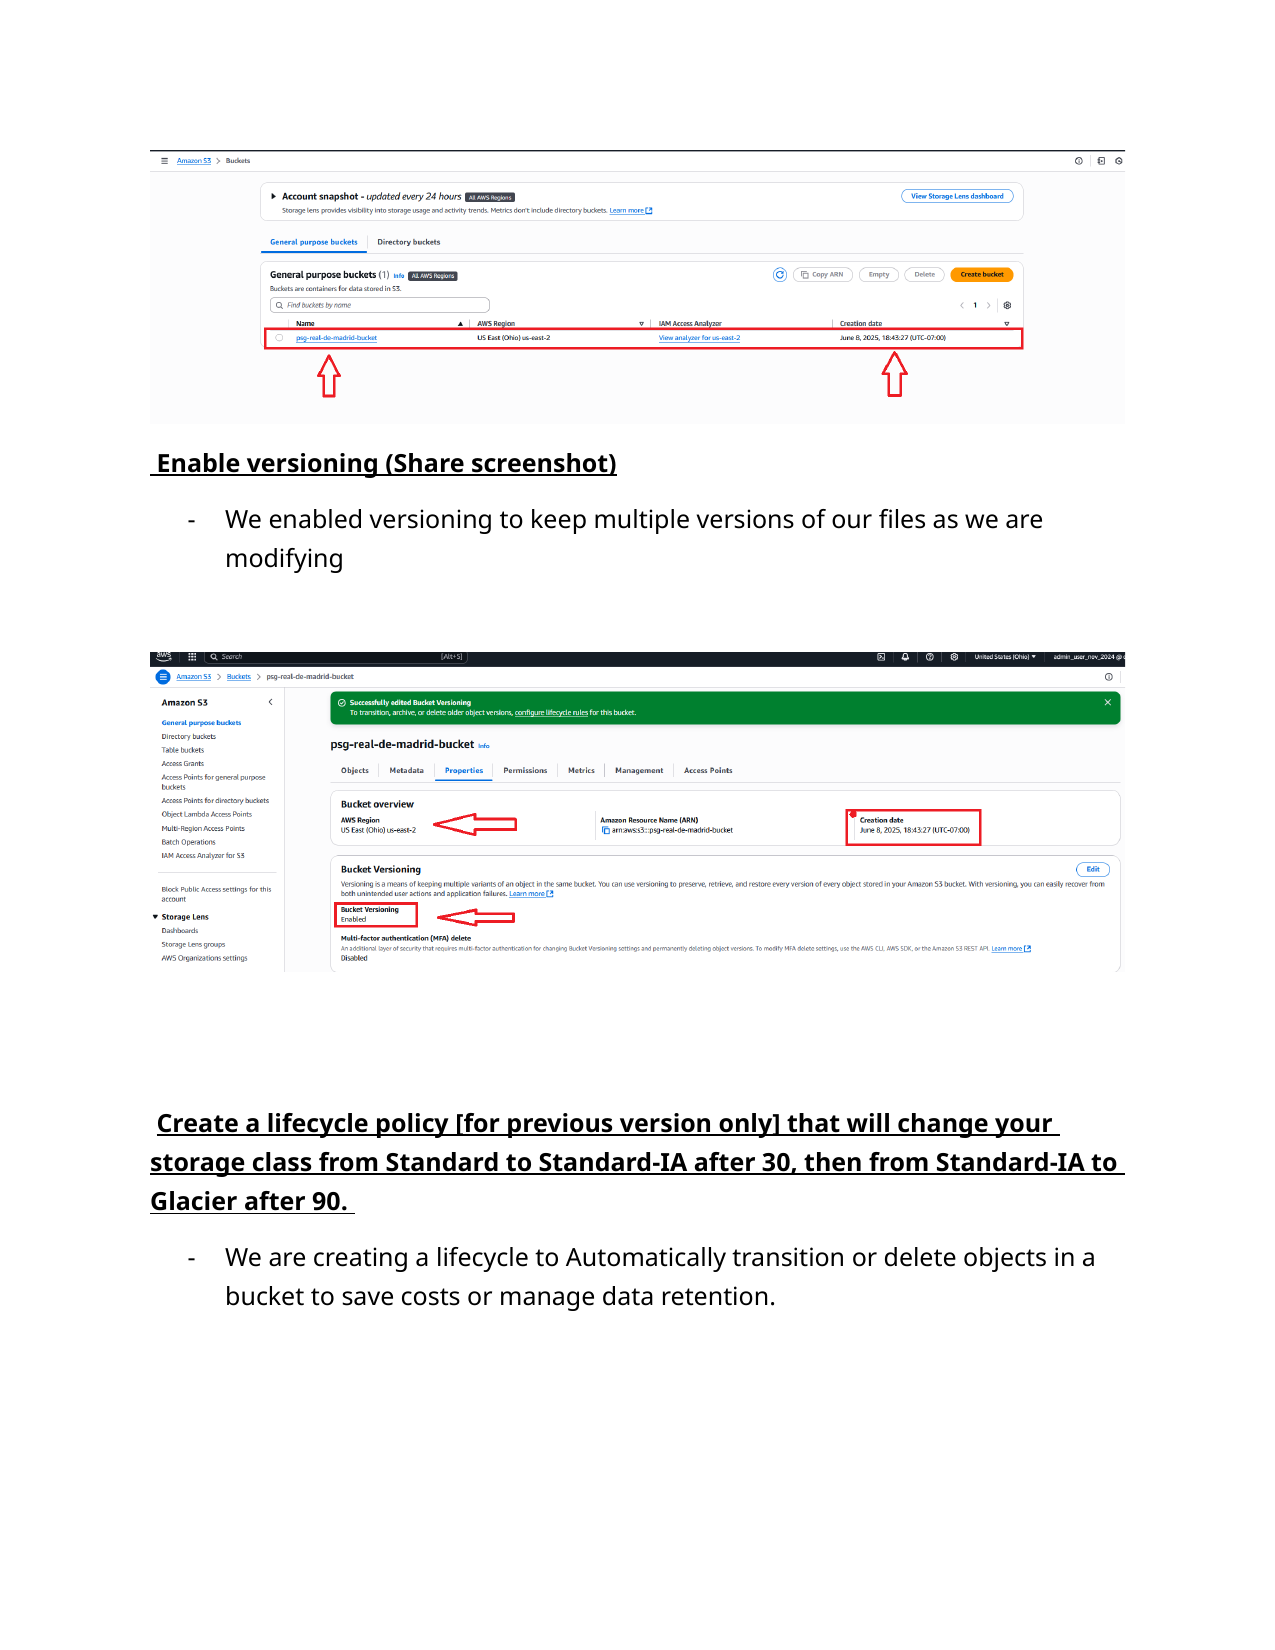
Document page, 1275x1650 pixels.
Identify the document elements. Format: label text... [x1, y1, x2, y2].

list We enabled versioning to keep multiple versions of our files as we are modifying [187, 501, 1125, 574]
picture [150, 150, 1125, 424]
text Create a lifecycle policy [for previous version only] that will change your storage class from Standard to Standard-IA after 30, then from Standard-IA to Glacier after 90. [150, 1175, 1125, 1218]
text Create a lifecycle policy [for previous version only] that will change your storage class from Standard to Standard-IA after 30, then from Standard-IA to Glacier after 90. [150, 1105, 1125, 1173]
text Enable versioning (Share screenshot) [150, 446, 1125, 479]
picture [150, 652, 1125, 972]
list We are creating a lifecycle to Automatically transition or delete objects in a bucket to save costs or manage data retention. [187, 1239, 1125, 1313]
